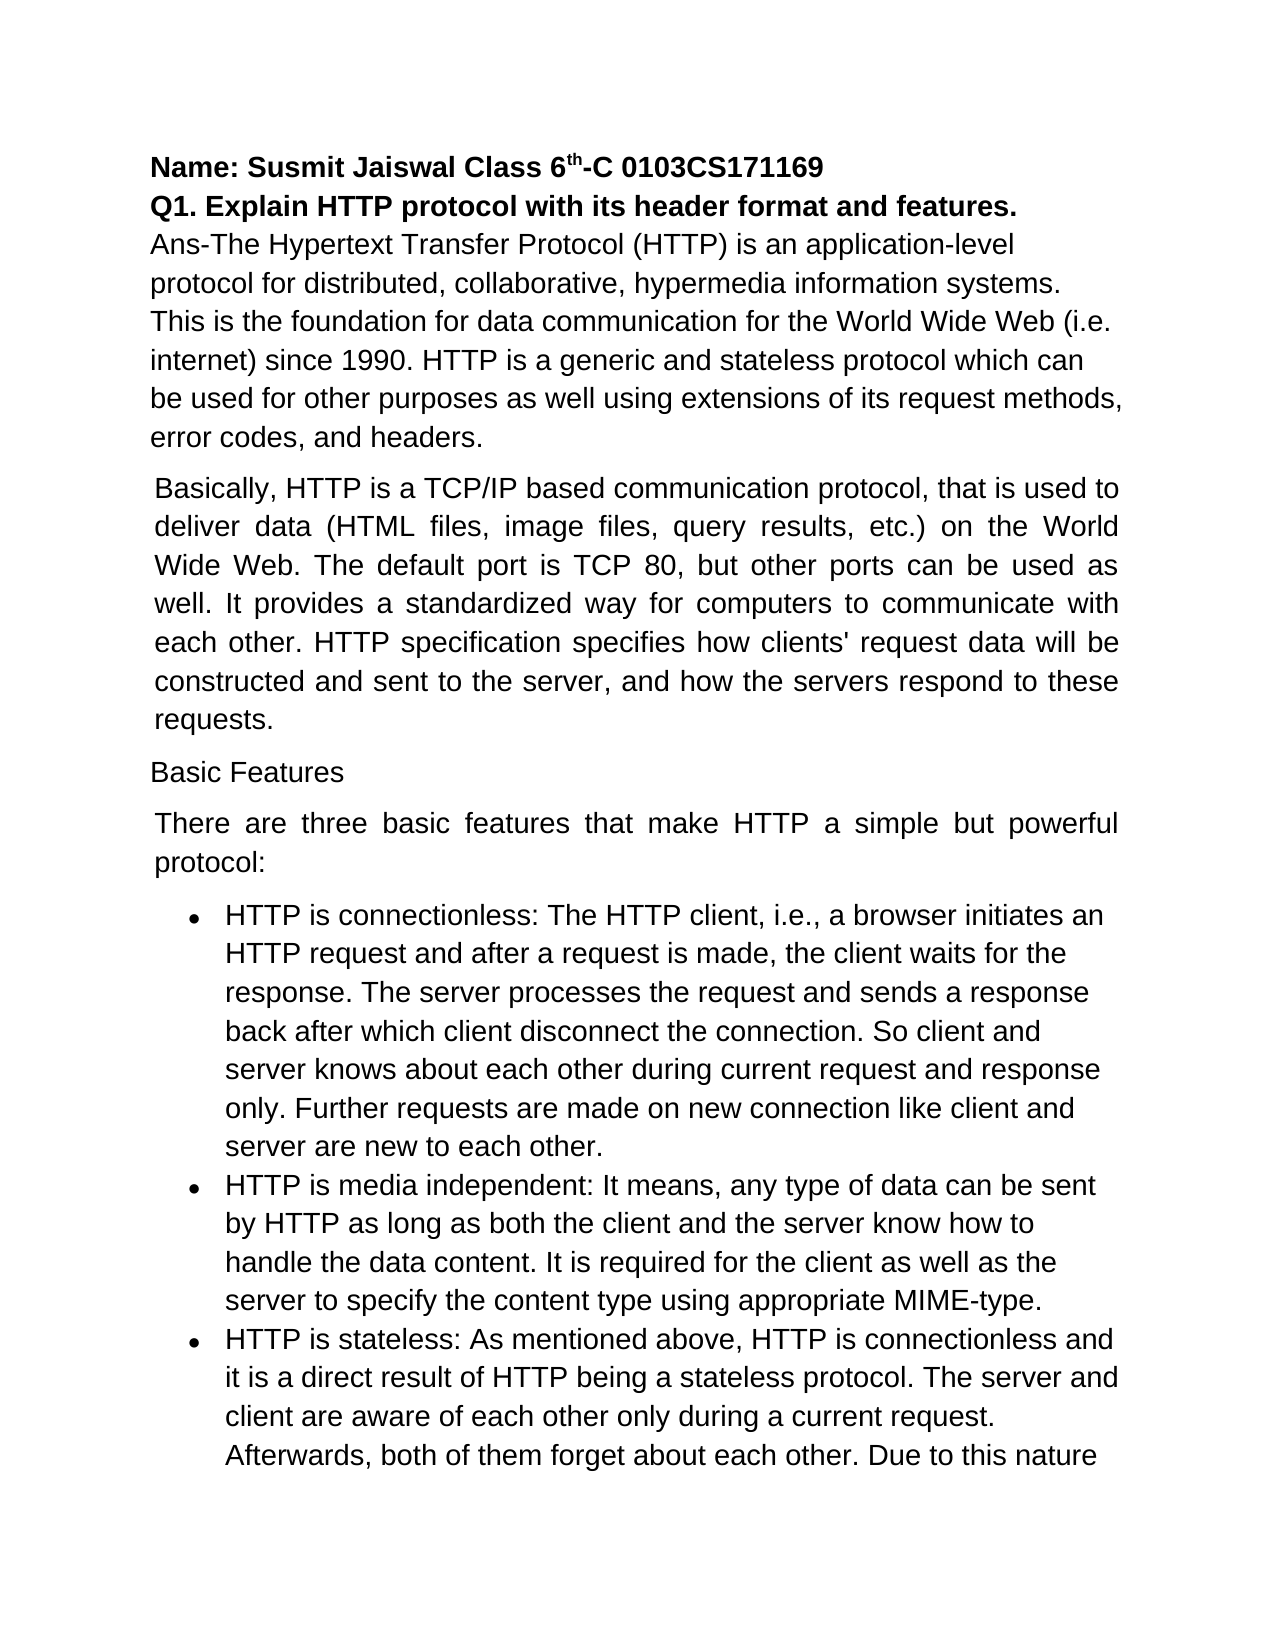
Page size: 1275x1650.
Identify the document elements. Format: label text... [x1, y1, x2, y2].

text Basically, HTTP is a TCP/IP based communication protocol, that is used to deliver data (HTML files, image files, query results, etc.) on the World Wide Web. The default port is TCP 80, but other ports can be used as well. It provides a standardized way for computers to communicate with each other. HTTP specification specifies how clients' request data will be constructed and sent to the server, and how the servers respond to these requests. [154, 471, 1121, 736]
text Name: Susmit Jaiswal Class 6th-C 0103CS171169 [150, 150, 1125, 183]
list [187, 1322, 1125, 1471]
text Ans-The Hypertext Transfer Protocol (HTTP) is an application-level protocol for distributed, collaborative, hypermedia information systems. This is the foundation for data communication for the World Wide Web (i.e. internet) since 1990. HTTP is a generic and stateless protocol which can be used for other purposes as well using extensions of its request methods, error codes, and headers. [150, 227, 1125, 453]
list HTTP is connectionless: The HTTP client, i.e., a browser initiates an HTTP request and after a request is made, the client waits for the response. The server processes the request and sends a response back after which client disconnect the connection. So client and server knows about each other during current request and response only. Further requests are made on new connection like client and server are new to each other. [187, 898, 1125, 1163]
text There are three basic features that make HTTP a simple but powerful protocol: [154, 806, 1121, 878]
text Q1. Explain HTTP protocol with its header format and features. [150, 188, 1125, 222]
text Basic Features [150, 755, 1125, 789]
list HTTP is media independent: It means, any type of data can be sent by HTTP as long as both the client and the server know how to handle the data content. It is required for the client as well as the server to specify the content type using appropriate MIME-type. [187, 1168, 1125, 1317]
